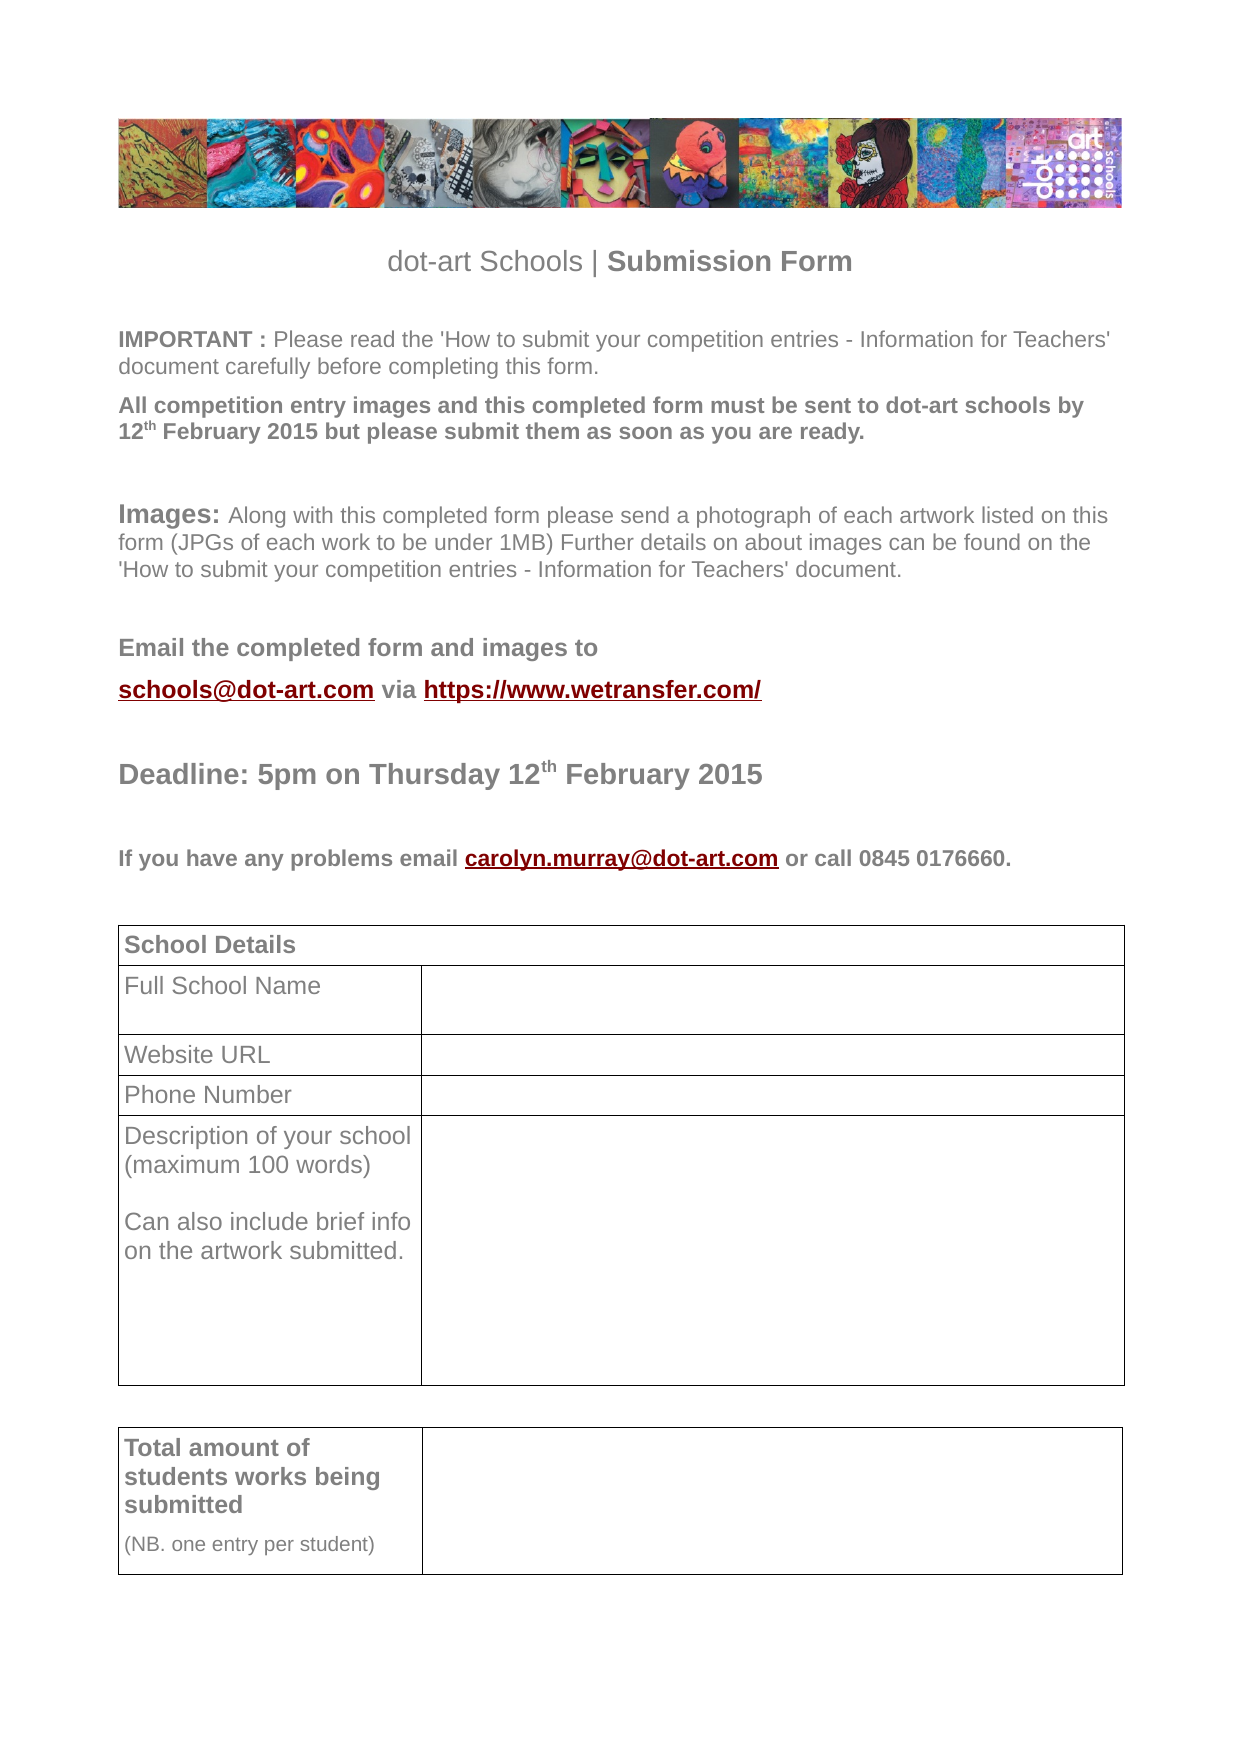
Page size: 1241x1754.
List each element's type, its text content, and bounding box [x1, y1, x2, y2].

text Deadline: 5pm on Thursday 12th February 2015 [118, 757, 1122, 791]
table_cell Phone Number [119, 1076, 421, 1115]
text All competition entry images and this completed form must be sent to dot-art schools by 12th February 2015 but please submit them as soon as you are ready. [118, 392, 1122, 444]
text schools@dot-art.com via https://www.wetransfer.com/ [118, 675, 1122, 703]
text If you have any problems email carolyn.murray@dot-art.com or call 0845 0176660. [118, 844, 1122, 871]
table_cell Full School Name [119, 966, 421, 1034]
text Email the completed form and images to [118, 633, 1122, 662]
table_cell [422, 1035, 1124, 1074]
table_header [423, 1428, 1122, 1574]
table_header School Details [119, 926, 1124, 965]
table_cell [422, 1076, 1124, 1115]
text Images: Along with this completed form please send a photograph of each artwork listed on this form (JPGs of each work to be under 1MB) Further details on about images can be found on the 'How to submit your competition entries - Information for Teachers' document. [118, 498, 1122, 582]
table_cell [422, 1116, 1124, 1385]
table_cell Website URL [119, 1035, 421, 1074]
text dot-art Schools | Submission Form [118, 244, 1122, 277]
table_header Total amount of students works being submitted (NB. one entry per student) [119, 1428, 422, 1574]
text IMPORTANT : Please read the 'How to submit your competition entries - Information for Teachers' document carefully before completing this form. [118, 326, 1122, 379]
table_cell [422, 966, 1124, 1034]
table_cell Description of your school (maximum 100 words) Can also include brief info on the artwork submitted. [119, 1116, 421, 1385]
picture [118, 118, 1122, 208]
